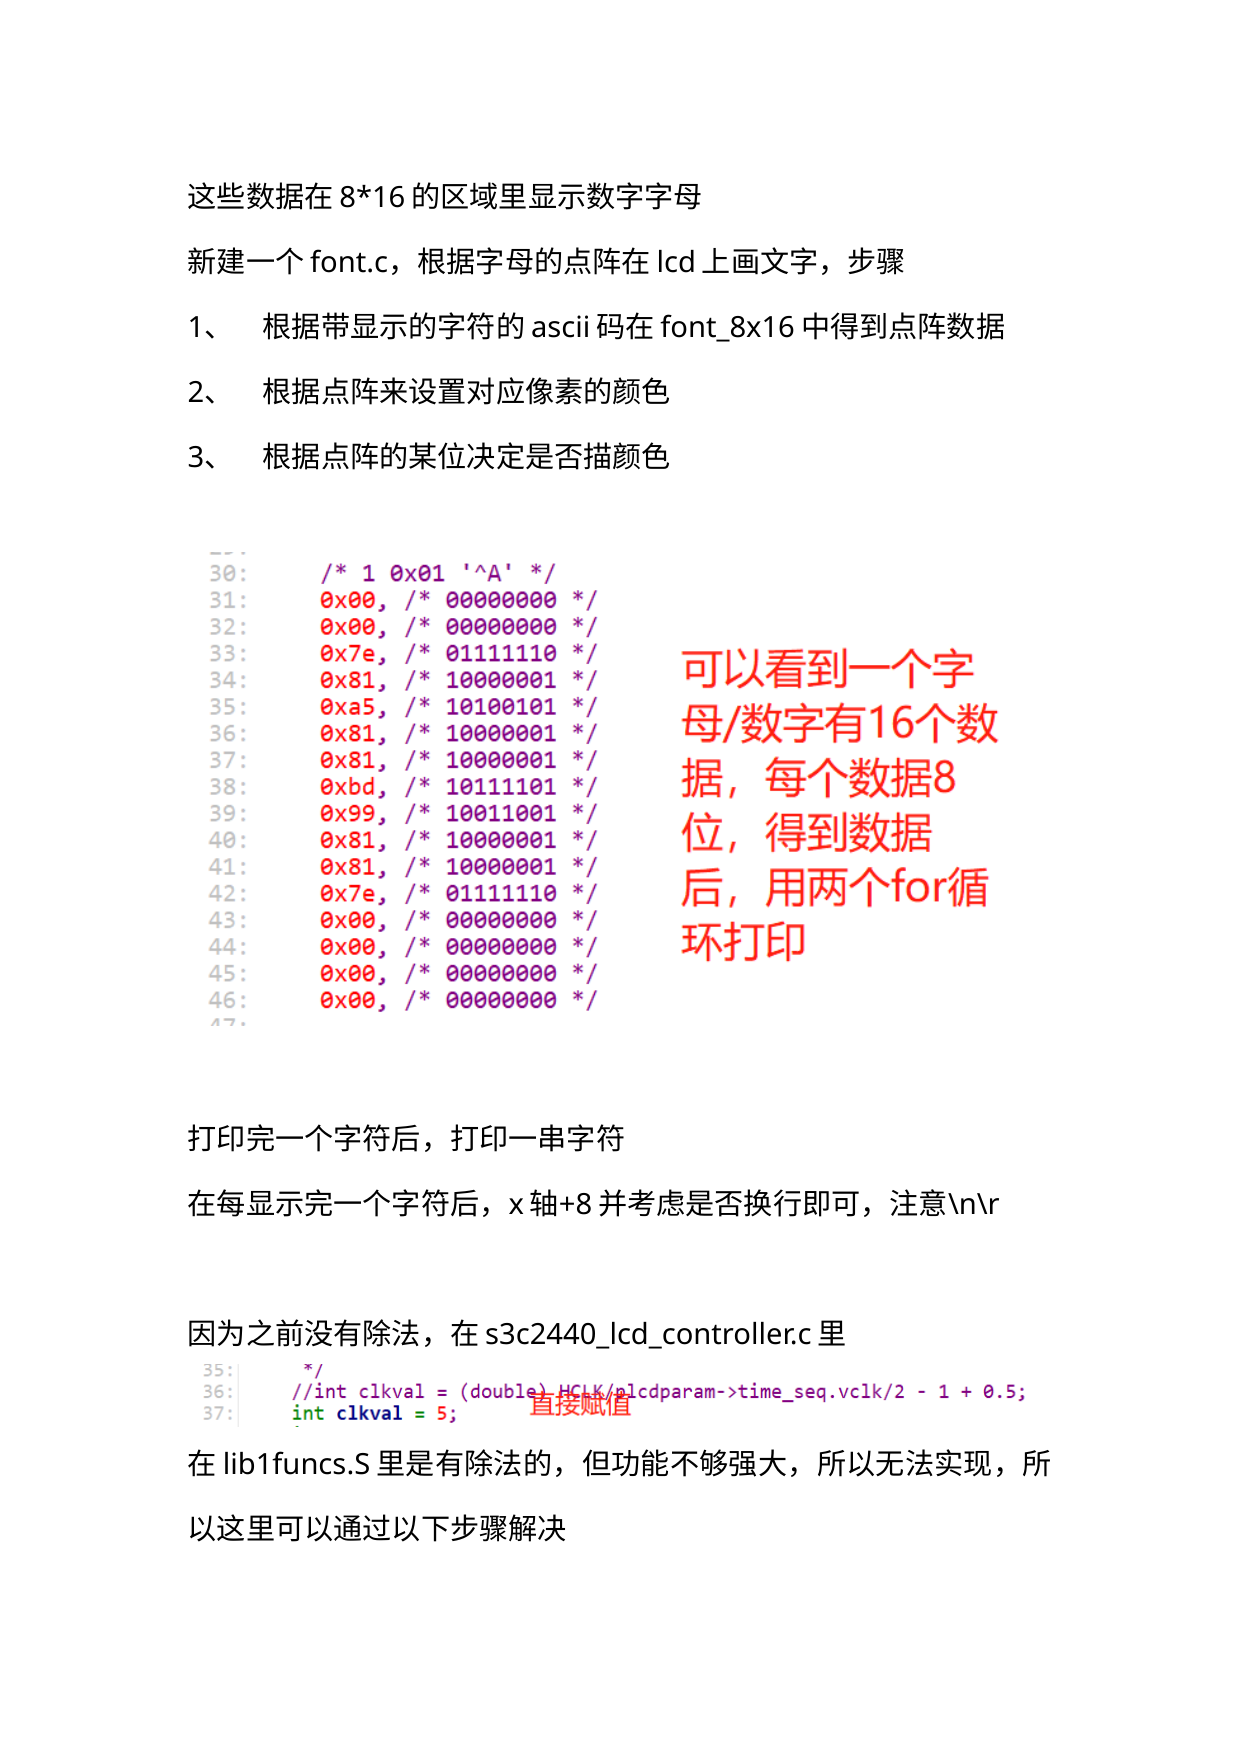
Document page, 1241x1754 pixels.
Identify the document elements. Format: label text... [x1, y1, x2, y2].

picture [187, 1364, 1053, 1427]
text 这些数据在8*16的区域里显示数字字母 [187, 162, 1053, 227]
picture [187, 552, 1053, 1026]
text 在每显示完一个字符后，x轴+8并考虑是否换行即可，注意\n\r [187, 1169, 1053, 1234]
list 根据点阵的某位决定是否描颜色 [187, 422, 1053, 487]
text 打印完一个字符后，打印一串字符 [187, 1104, 1053, 1169]
list 根据点阵来设置对应像素的颜色 [187, 357, 1053, 422]
text 新建一个font.c，根据字母的点阵在lcd上画文字，步骤 [187, 227, 1053, 292]
list 根据带显示的字符的ascii码在font_8x16中得到点阵数据 [187, 292, 1053, 357]
text 因为之前没有除法，在s3c2440_lcd_controller.c里 [187, 1299, 1053, 1364]
text 在lib1funcs.S里是有除法的，但功能不够强大，所以无法实现，所以这里可以通过以下步骤解决 [187, 1429, 1053, 1559]
